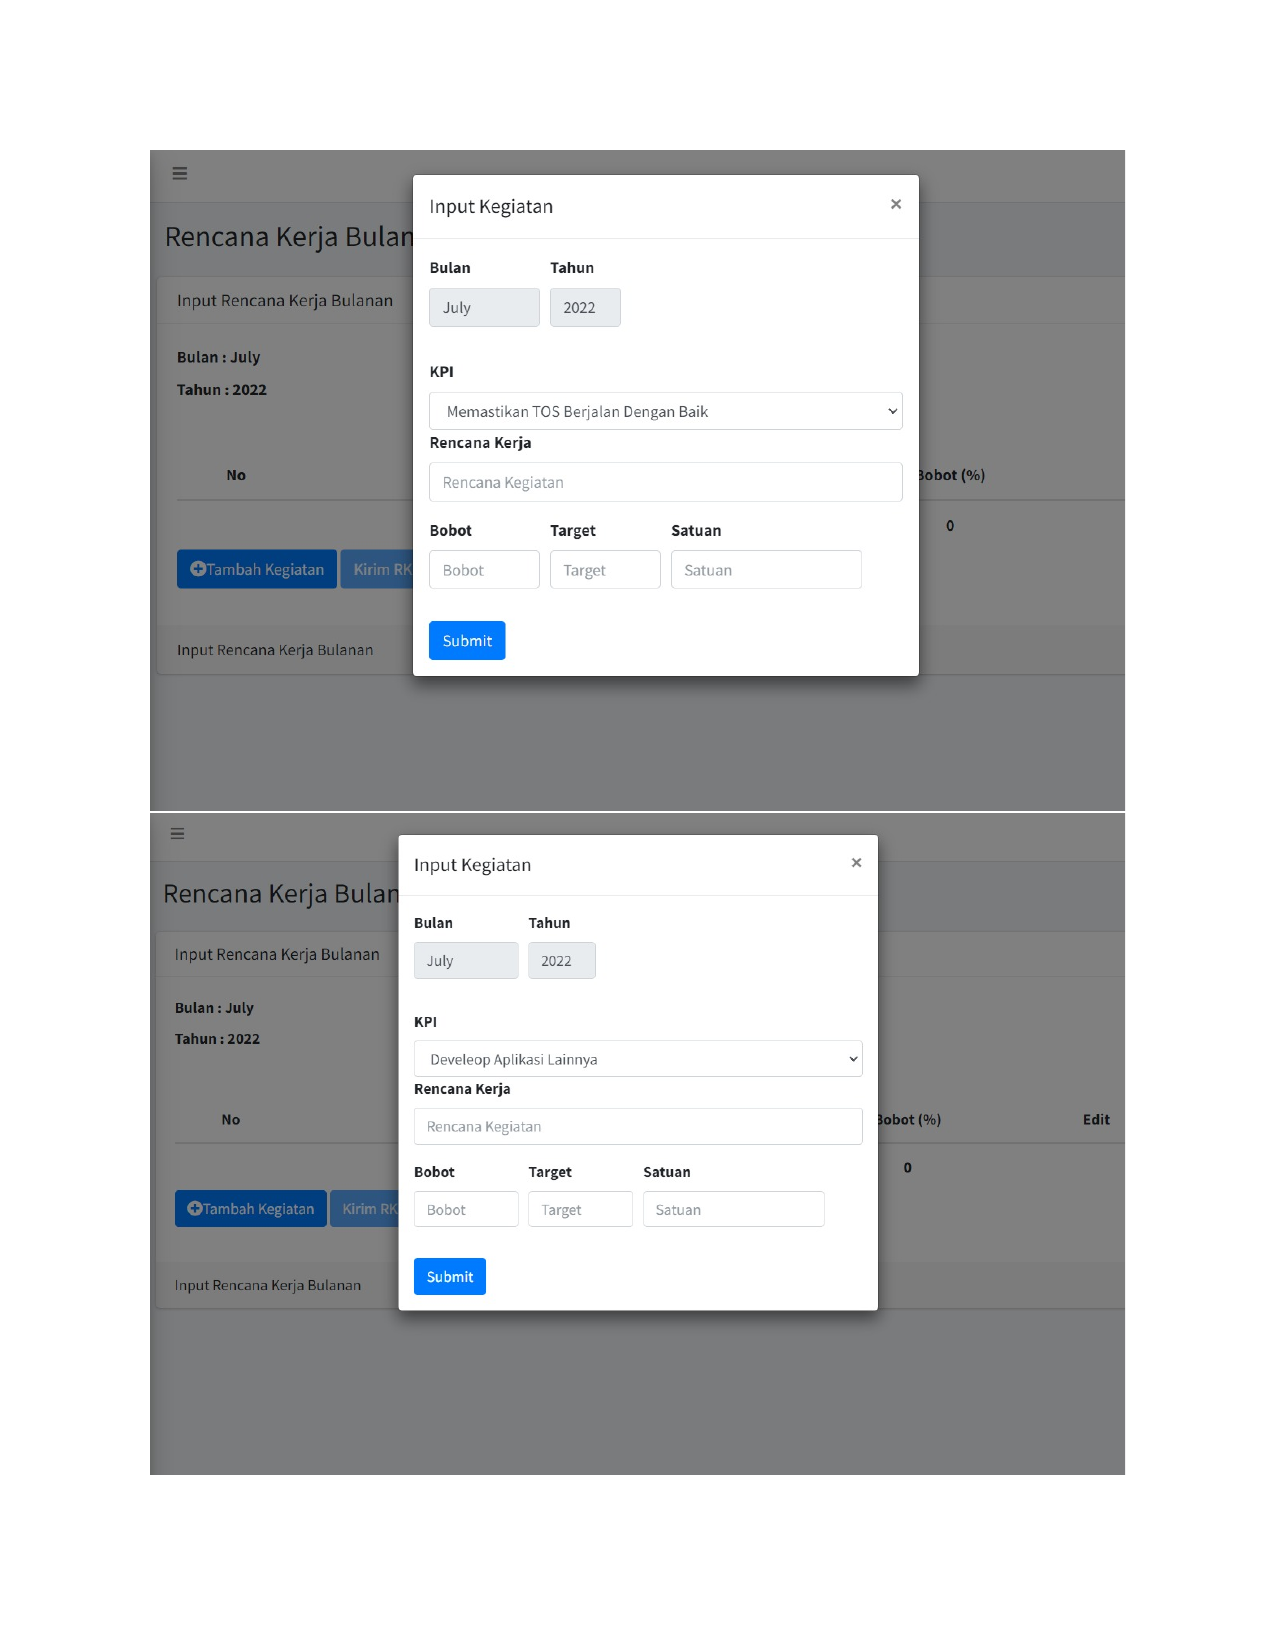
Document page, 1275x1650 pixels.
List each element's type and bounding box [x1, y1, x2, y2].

picture [150, 813, 1125, 1475]
picture [150, 150, 1125, 811]
